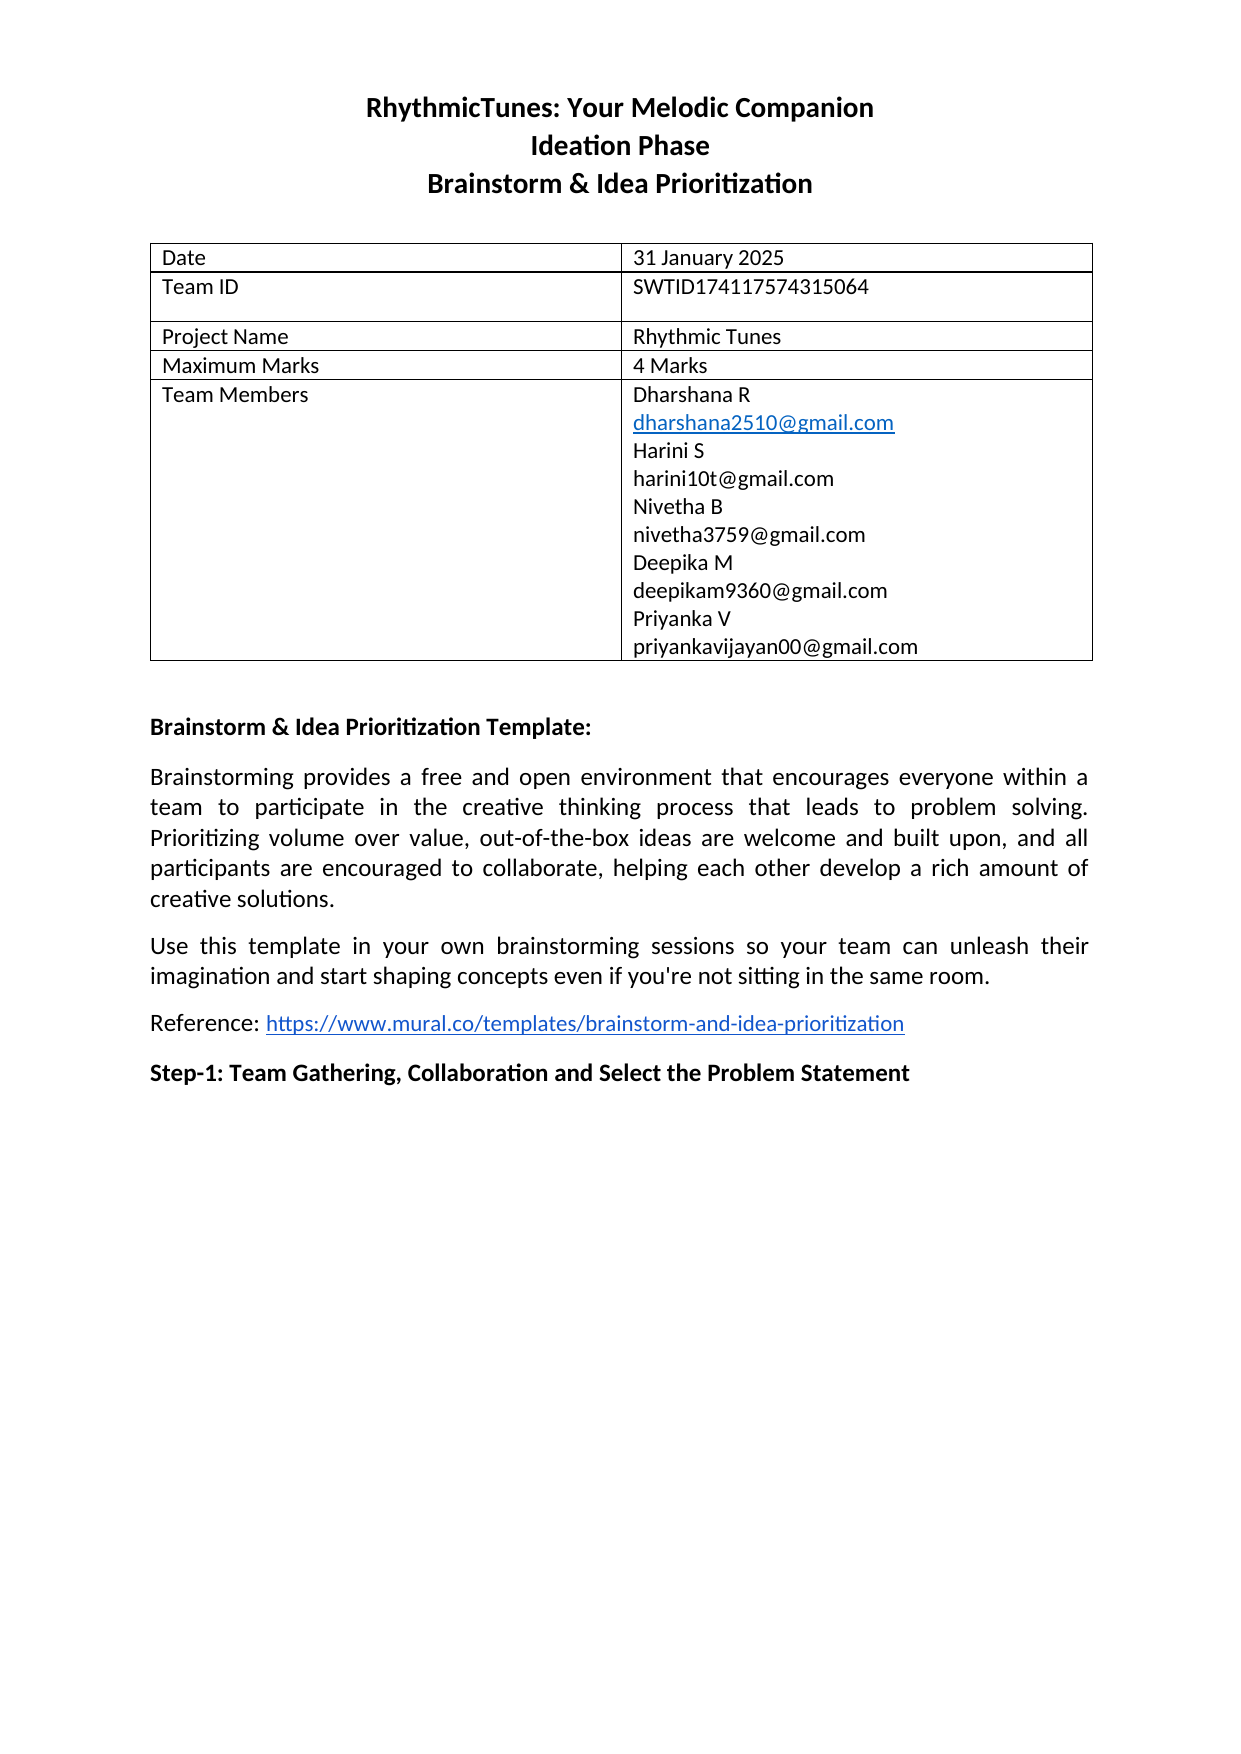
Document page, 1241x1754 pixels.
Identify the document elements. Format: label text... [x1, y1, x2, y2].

table_cell 4 Marks [622, 351, 1092, 379]
table_cell Team Members [151, 380, 621, 660]
text RhythmicTunes: Your Melodic Companion [150, 89, 1090, 124]
text Step-1: Team Gathering, Collaboration and Select the Problem Statement [150, 1057, 1090, 1088]
text Brainstorming provides a free and open environment that encourages everyone within a team to participate in the creative thinking process that leads to problem solving. Prioritizing volume over value, out-of-the-box ideas are welcome and built upon, and all participants are encouraged to collaborate, helping each other develop a rich amount of creative solutions. [150, 761, 1090, 913]
table_cell Dharshana R dharshana2510@gmail.com Harini S harini10t@gmail.com Nivetha B nivetha3759@gmail.com Deepika M deepikam9360@gmail.com Priyanka V priyankavijayan00@gmail.com [622, 380, 1092, 660]
text Brainstorm & Idea Prioritization [150, 166, 1090, 201]
text Reference: https://www.mural.co/templates/brainstorm-and-idea-prioritization [150, 1008, 1090, 1038]
table_header Date [151, 244, 621, 271]
table_cell SWTID174117574315064 [622, 273, 1092, 321]
table_cell Rhythmic Tunes [622, 322, 1092, 350]
table_cell Maximum Marks [151, 351, 621, 379]
text Brainstorm & Idea Prioritization Template: [150, 711, 1090, 742]
text Use this template in your own brainstorming sessions so your team can unleash their imagination and start shaping concepts even if you're not sitting in the same room. [150, 930, 1090, 991]
table_cell Team ID [151, 273, 621, 321]
text Ideation Phase [150, 127, 1090, 163]
table_cell Project Name [151, 322, 621, 350]
table_header 31 January 2025 [622, 244, 1092, 271]
